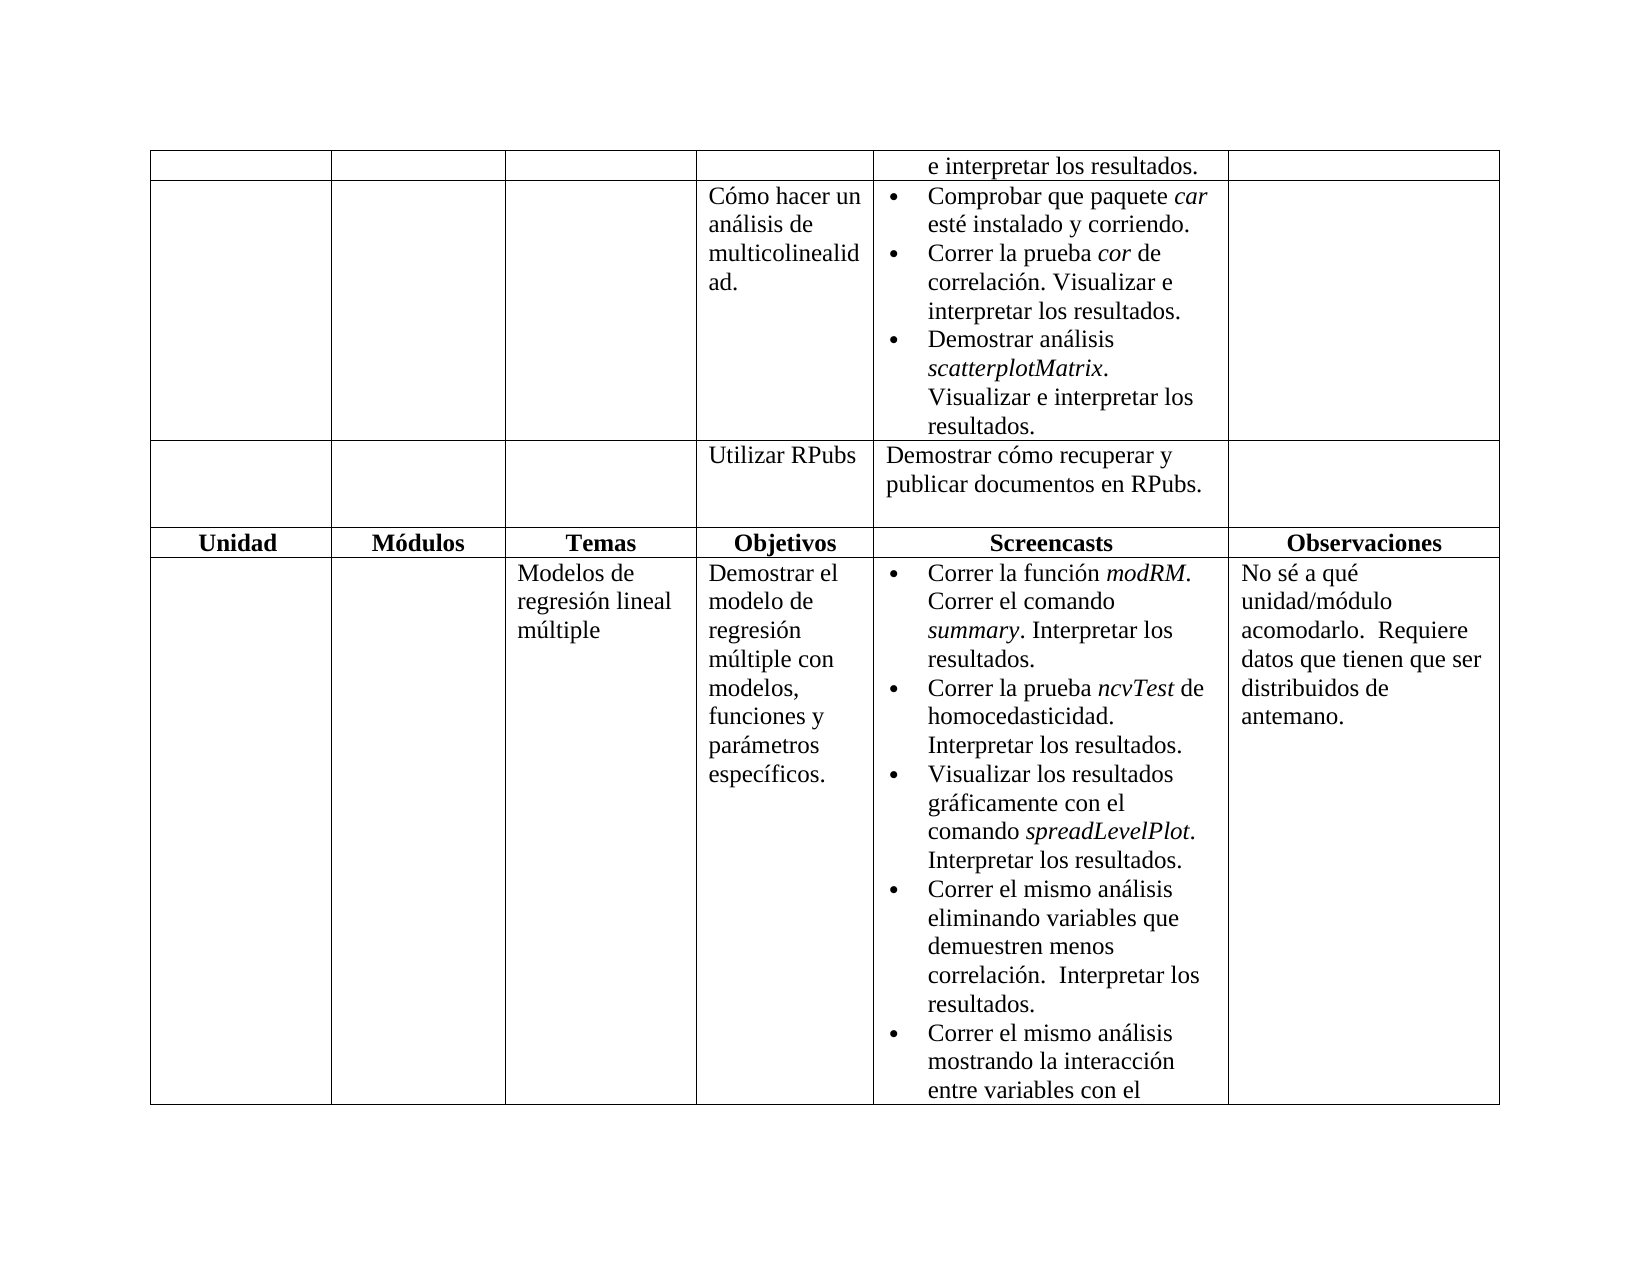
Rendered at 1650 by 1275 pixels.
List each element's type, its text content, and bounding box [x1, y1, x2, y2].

table_cell [332, 558, 505, 1104]
table_cell Observaciones [1229, 528, 1499, 557]
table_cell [697, 558, 873, 1104]
table_cell [1229, 181, 1499, 439]
table_cell Utilizar RPubs [697, 441, 873, 527]
table_cell Demostrar cómo recuperar y publicar documentos en RPubs. [874, 441, 1228, 527]
table_cell Módulos [332, 528, 505, 557]
table_cell Screencasts [874, 528, 1228, 557]
table_cell [332, 441, 505, 527]
table_cell [151, 181, 331, 439]
table_cell [151, 558, 331, 1104]
table_cell [506, 181, 696, 439]
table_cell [874, 558, 1228, 1104]
table_cell [506, 151, 696, 180]
table_cell Objetivos [697, 528, 873, 557]
table_cell [151, 441, 331, 527]
table_cell [506, 441, 696, 527]
table_cell Comprobar que paquete car esté instalado y corriendo. Correr la prueba cor de correlación. Visualizar e interpretar los resultados. Demostrar análisis scatterplotMatrix. Visualizar e interpretar los resultados. [874, 181, 1228, 439]
table_cell Unidad [151, 528, 331, 557]
table_cell [151, 151, 331, 180]
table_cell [1229, 558, 1499, 1104]
table_cell Cómo hacer un análisis de multicolinealidad. [697, 181, 873, 439]
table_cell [506, 558, 696, 1104]
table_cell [874, 151, 1228, 180]
table_cell [1229, 151, 1499, 180]
table_cell [332, 181, 505, 439]
table_cell [1229, 441, 1499, 527]
table_cell [332, 151, 505, 180]
table_cell Temas [506, 528, 696, 557]
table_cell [697, 151, 873, 180]
